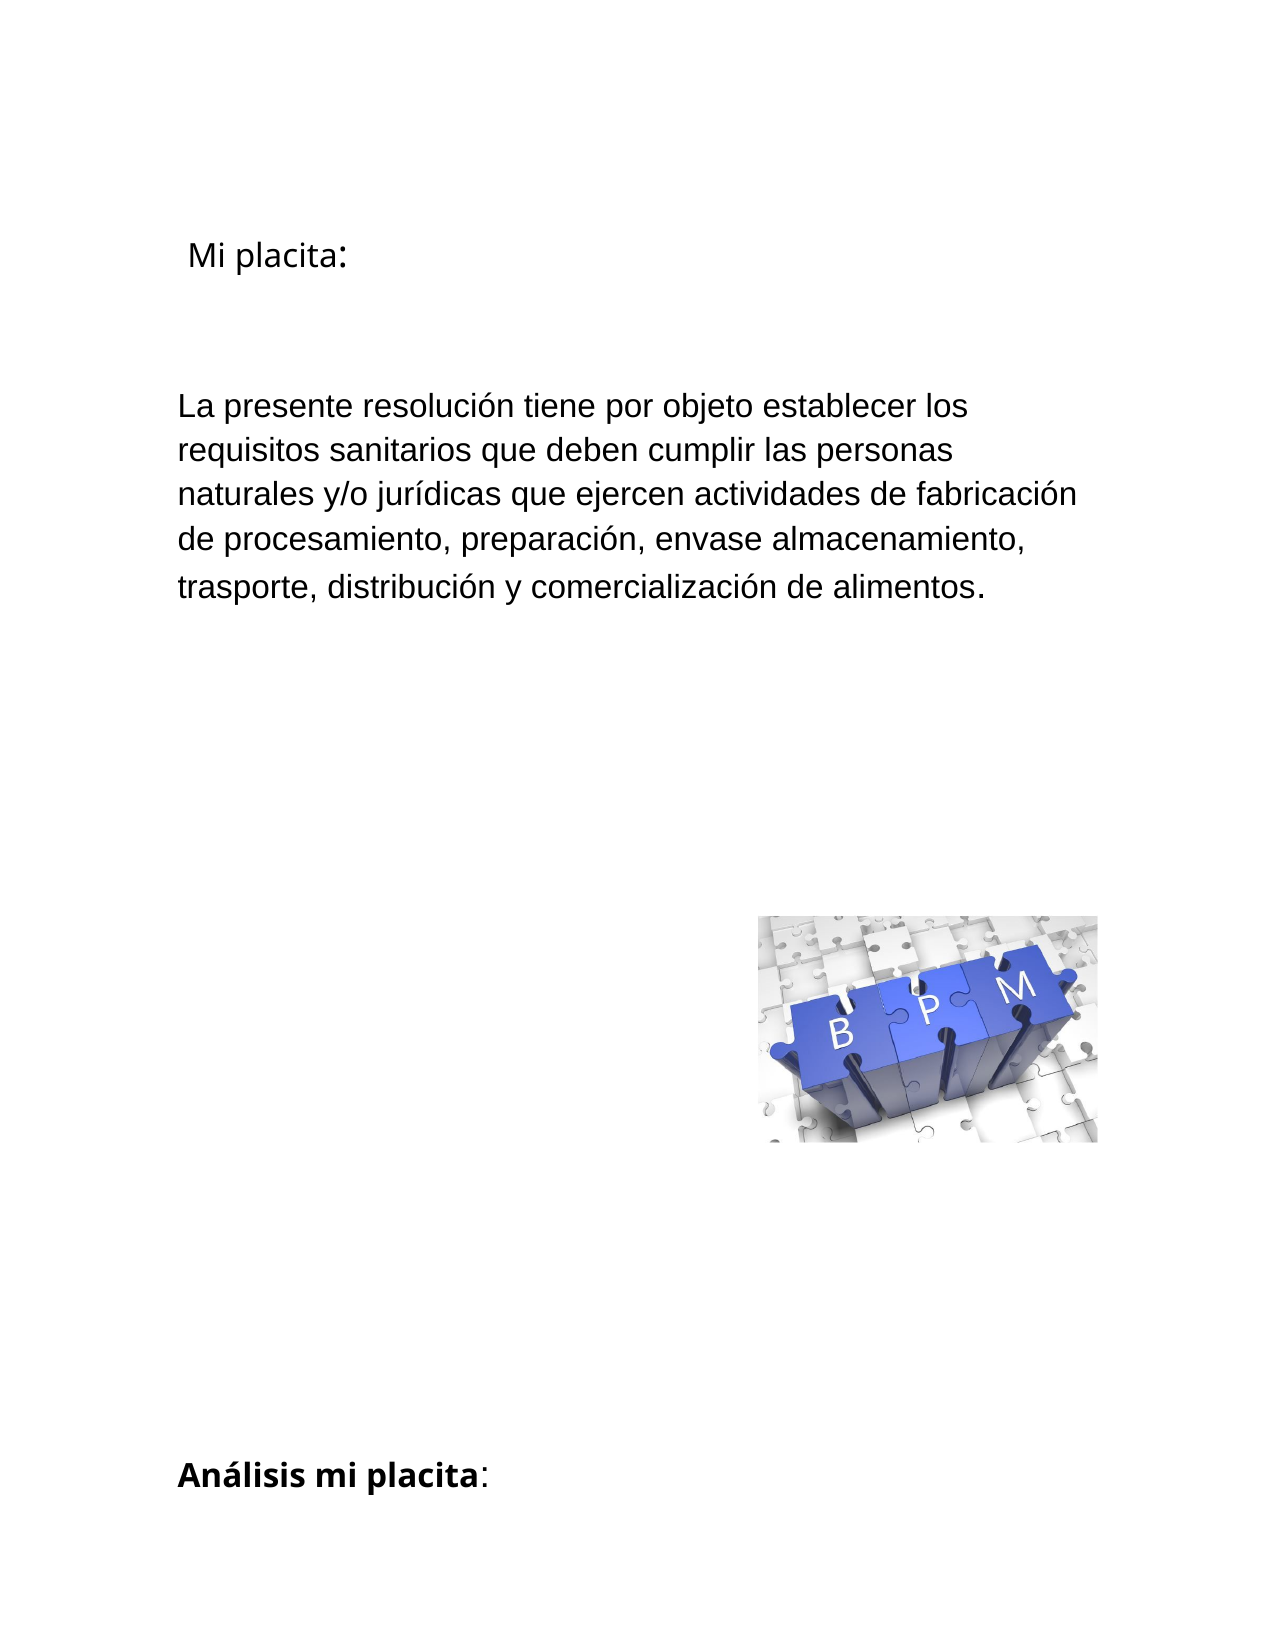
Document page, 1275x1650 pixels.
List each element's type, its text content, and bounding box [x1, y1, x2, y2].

text Mi placita: [177, 227, 1098, 278]
text La presente resolución tiene por objeto establecer los requisitos sanitarios que deben cumplir las personas naturales y/o jurídicas que ejercen actividades de fabricación de procesamiento, preparación, envase almacenamiento, trasporte, distribución y comercialización de alimentos. [177, 386, 1098, 607]
picture [757, 915, 1098, 1143]
text Análisis mi placita: [177, 1452, 1098, 1498]
